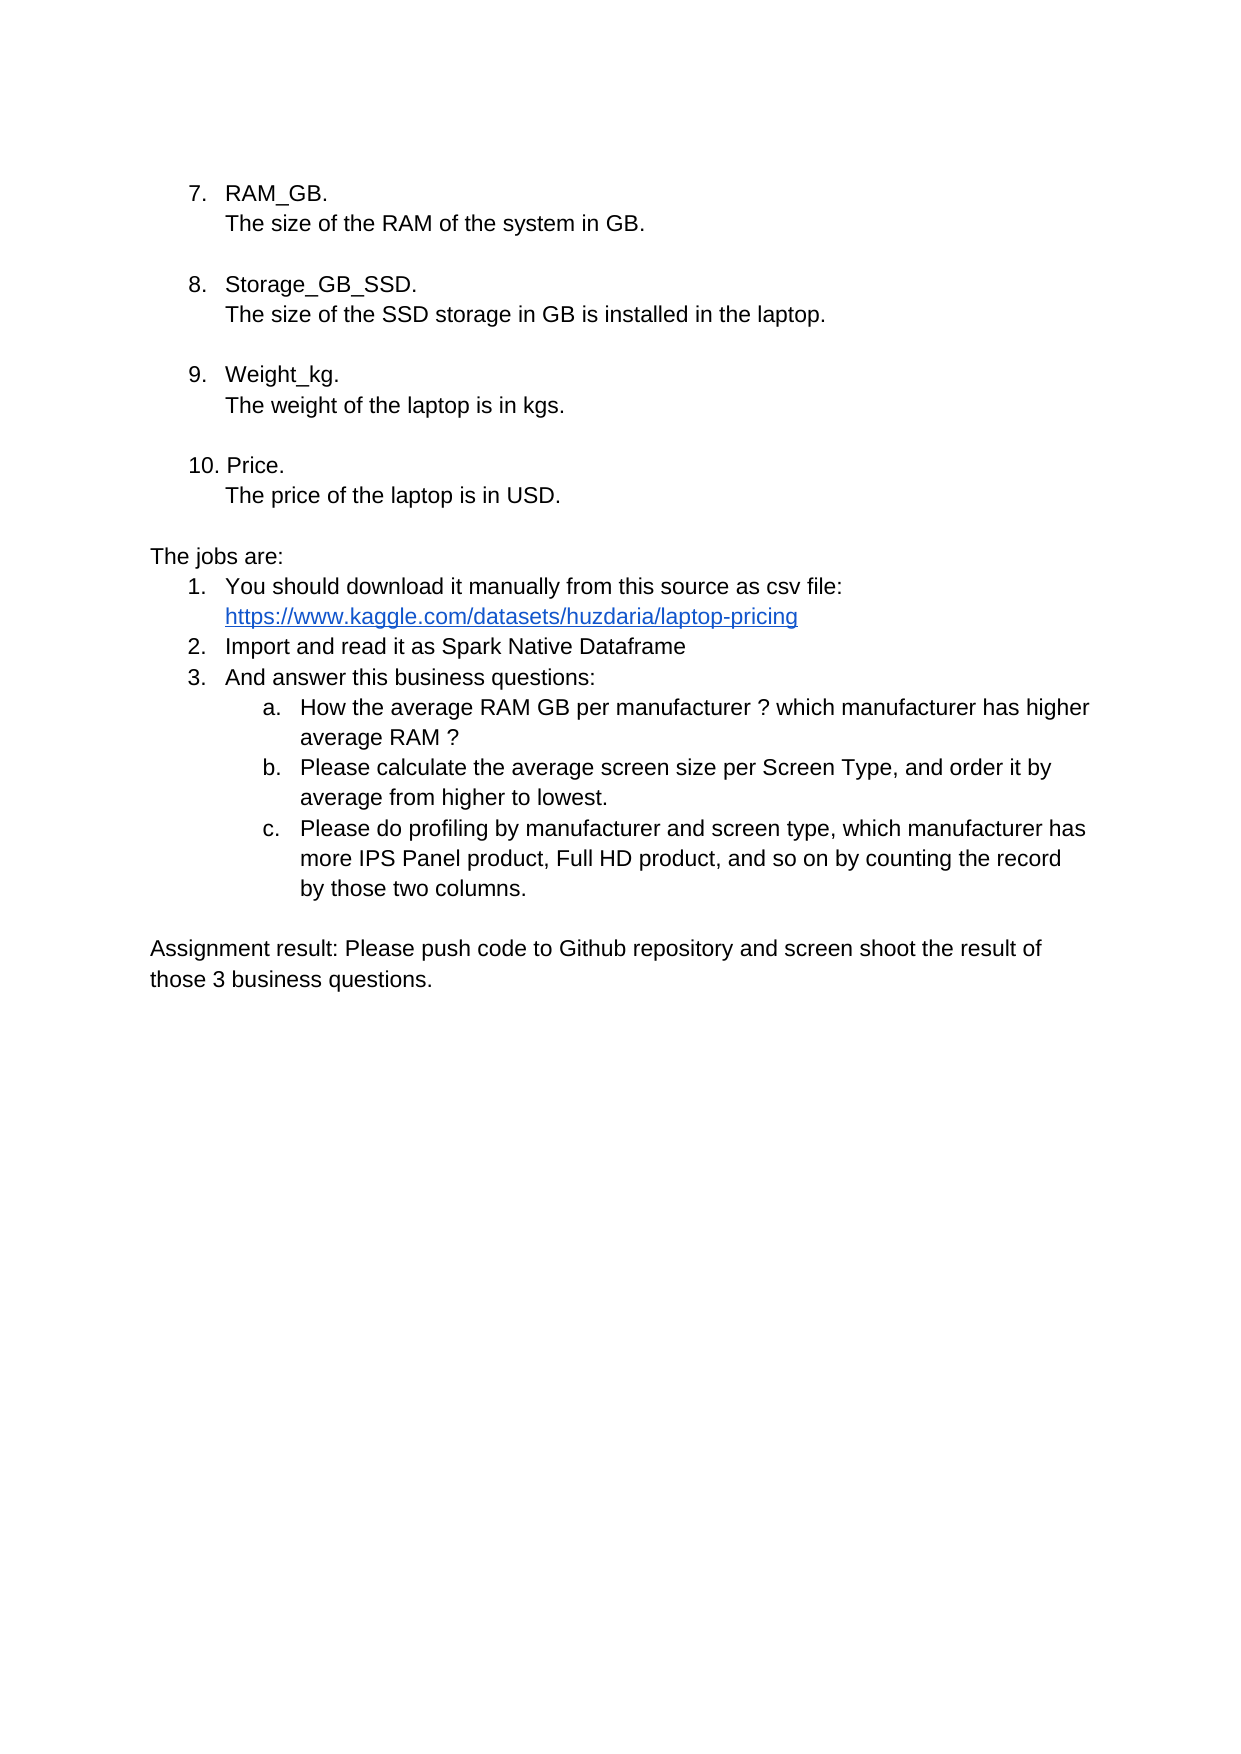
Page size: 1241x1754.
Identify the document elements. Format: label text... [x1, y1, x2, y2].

text The jobs are: [150, 543, 1090, 569]
list Import and read it as Spark Native Dataframe [187, 633, 1090, 660]
text 10. Price. [150, 452, 1090, 478]
list You should download it manually from this source as csv file: https://www.kaggle.com/datasets/huzdaria/laptop-pricing [187, 573, 1090, 629]
text The size of the SSD storage in GB is installed in the laptop. [225, 301, 1090, 327]
list Please calculate the average screen size per Screen Type, and order it by average from higher to lowest. [262, 754, 1090, 811]
text The weight of the laptop is in kgs. [225, 392, 1090, 418]
text 8. Storage_GB_SSD. [150, 271, 1090, 297]
text The price of the laptop is in USD. [225, 482, 1090, 509]
text Assignment result: Please push code to Github repository and screen shoot the result of those 3 business questions. [150, 935, 1090, 992]
list Please do profiling by manufacturer and screen type, which manufacturer has more IPS Panel product, Full HD product, and so on by counting the record by those two columns. [262, 814, 1090, 901]
text 9. Weight_kg. [150, 361, 1090, 388]
text The size of the RAM of the system in GB. [225, 210, 1090, 237]
text 7. RAM_GB. [150, 180, 1090, 207]
list How the average RAM GB per manufacturer ? which manufacturer has higher average RAM ? [262, 694, 1090, 750]
list And answer this business questions: [187, 663, 1090, 690]
